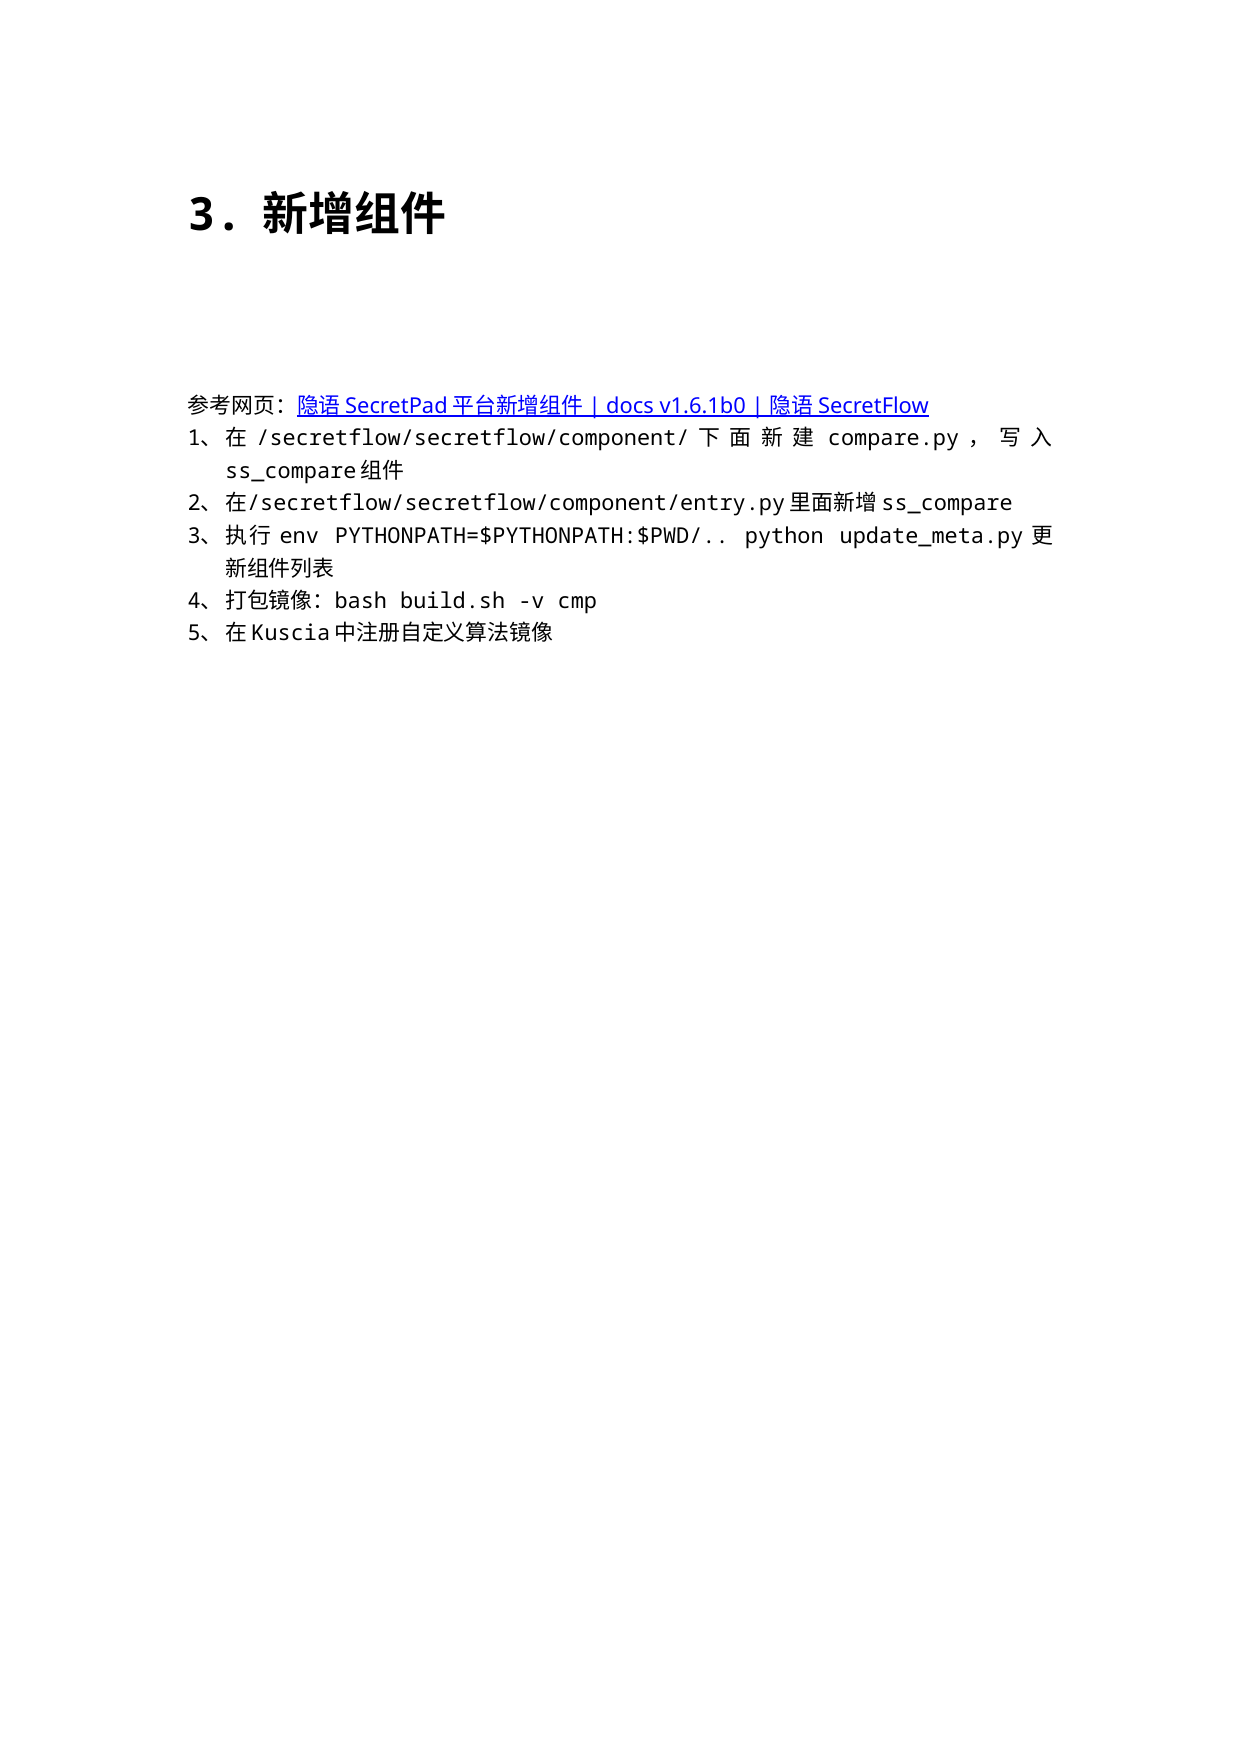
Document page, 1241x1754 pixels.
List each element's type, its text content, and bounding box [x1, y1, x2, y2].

list 在/secretflow/secretflow/component/entry.py里面新增ss_compare [187, 485, 1053, 518]
list 执行env PYTHONPATH=$PYTHONPATH:$PWD/.. python update_meta.py更新组件列表 [187, 518, 1053, 583]
list 在Kuscia中注册自定义算法镜像 [187, 615, 1053, 648]
subtitle 新增组件 [187, 162, 1053, 259]
list 打包镜像：bash build.sh -v cmp [187, 583, 1053, 615]
text 参考网页：隐语SecretPad平台新增组件 | docs v1.6.1b0 | 隐语 SecretFlow [187, 388, 1053, 420]
list 在/secretflow/secretflow/component/下面新建compare.py，写入ss_compare组件 [187, 420, 1053, 485]
